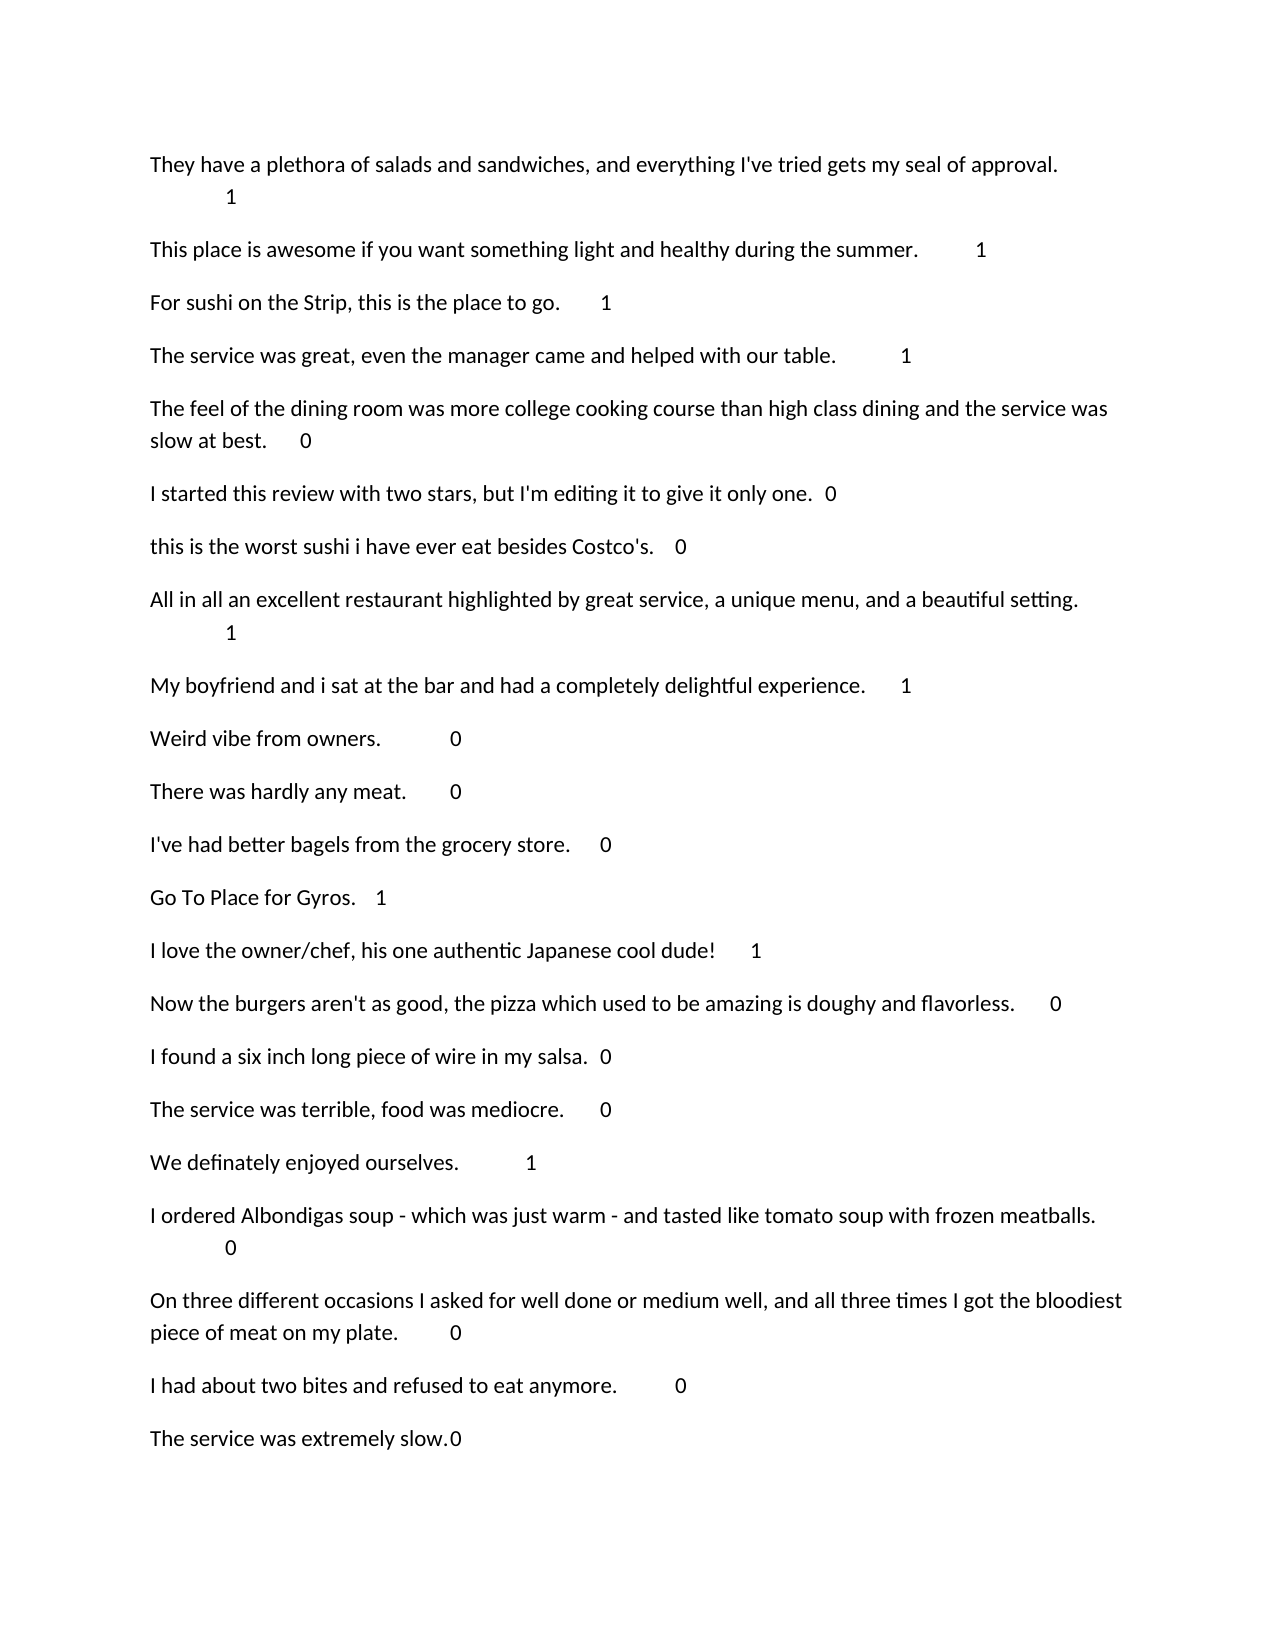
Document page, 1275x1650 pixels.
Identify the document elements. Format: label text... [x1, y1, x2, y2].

text I started this review with two stars, but I'm editing it to give it only one. 0 [150, 479, 1125, 507]
text The feel of the dining room was more college cooking course than high class dining and the service was slow at best. 0 [150, 394, 1125, 454]
text The service was great, even the manager came and helped with our table. 1 [150, 341, 1125, 369]
text I found a six inch long piece of wire in my salsa. 0 [150, 1042, 1125, 1070]
text My boyfriend and i sat at the bar and had a completely delightful experience. 1 [150, 671, 1125, 699]
text On three different occasions I asked for well done or medium well, and all three times I got the bloodiest piece of meat on my plate. 0 [150, 1286, 1125, 1346]
text I've had better bagels from the grocery store. 0 [150, 830, 1125, 858]
text This place is awesome if you want something light and healthy during the summer. 1 [150, 235, 1125, 263]
text For sushi on the Strip, this is the place to go. 1 [150, 288, 1125, 316]
text All in all an excellent restaurant highlighted by great service, a unique menu, and a beautiful setting. 1 [150, 586, 1125, 646]
text this is the worst sushi i have ever eat besides Costco's. 0 [150, 532, 1125, 561]
text Weird vibe from owners. 0 [150, 724, 1125, 752]
text The service was extremely slow. 0 [150, 1424, 1125, 1452]
text I ordered Albondigas soup - which was just warm - and tasted like tomato soup with frozen meatballs. 0 [150, 1201, 1125, 1261]
text Go To Place for Gyros. 1 [150, 883, 1125, 911]
text Now the burgers aren't as good, the pizza which used to be amazing is doughy and flavorless. 0 [150, 989, 1125, 1017]
text The service was terrible, food was mediocre. 0 [150, 1095, 1125, 1123]
text There was hardly any meat. 0 [150, 777, 1125, 805]
text I love the owner/chef, his one authentic Japanese cool dude! 1 [150, 936, 1125, 964]
text We definately enjoyed ourselves. 1 [150, 1148, 1125, 1176]
text They have a plethora of salads and sandwiches, and everything I've tried gets my seal of approval. 1 [150, 150, 1125, 210]
text I had about two bites and refused to eat anymore. 0 [150, 1371, 1125, 1399]
